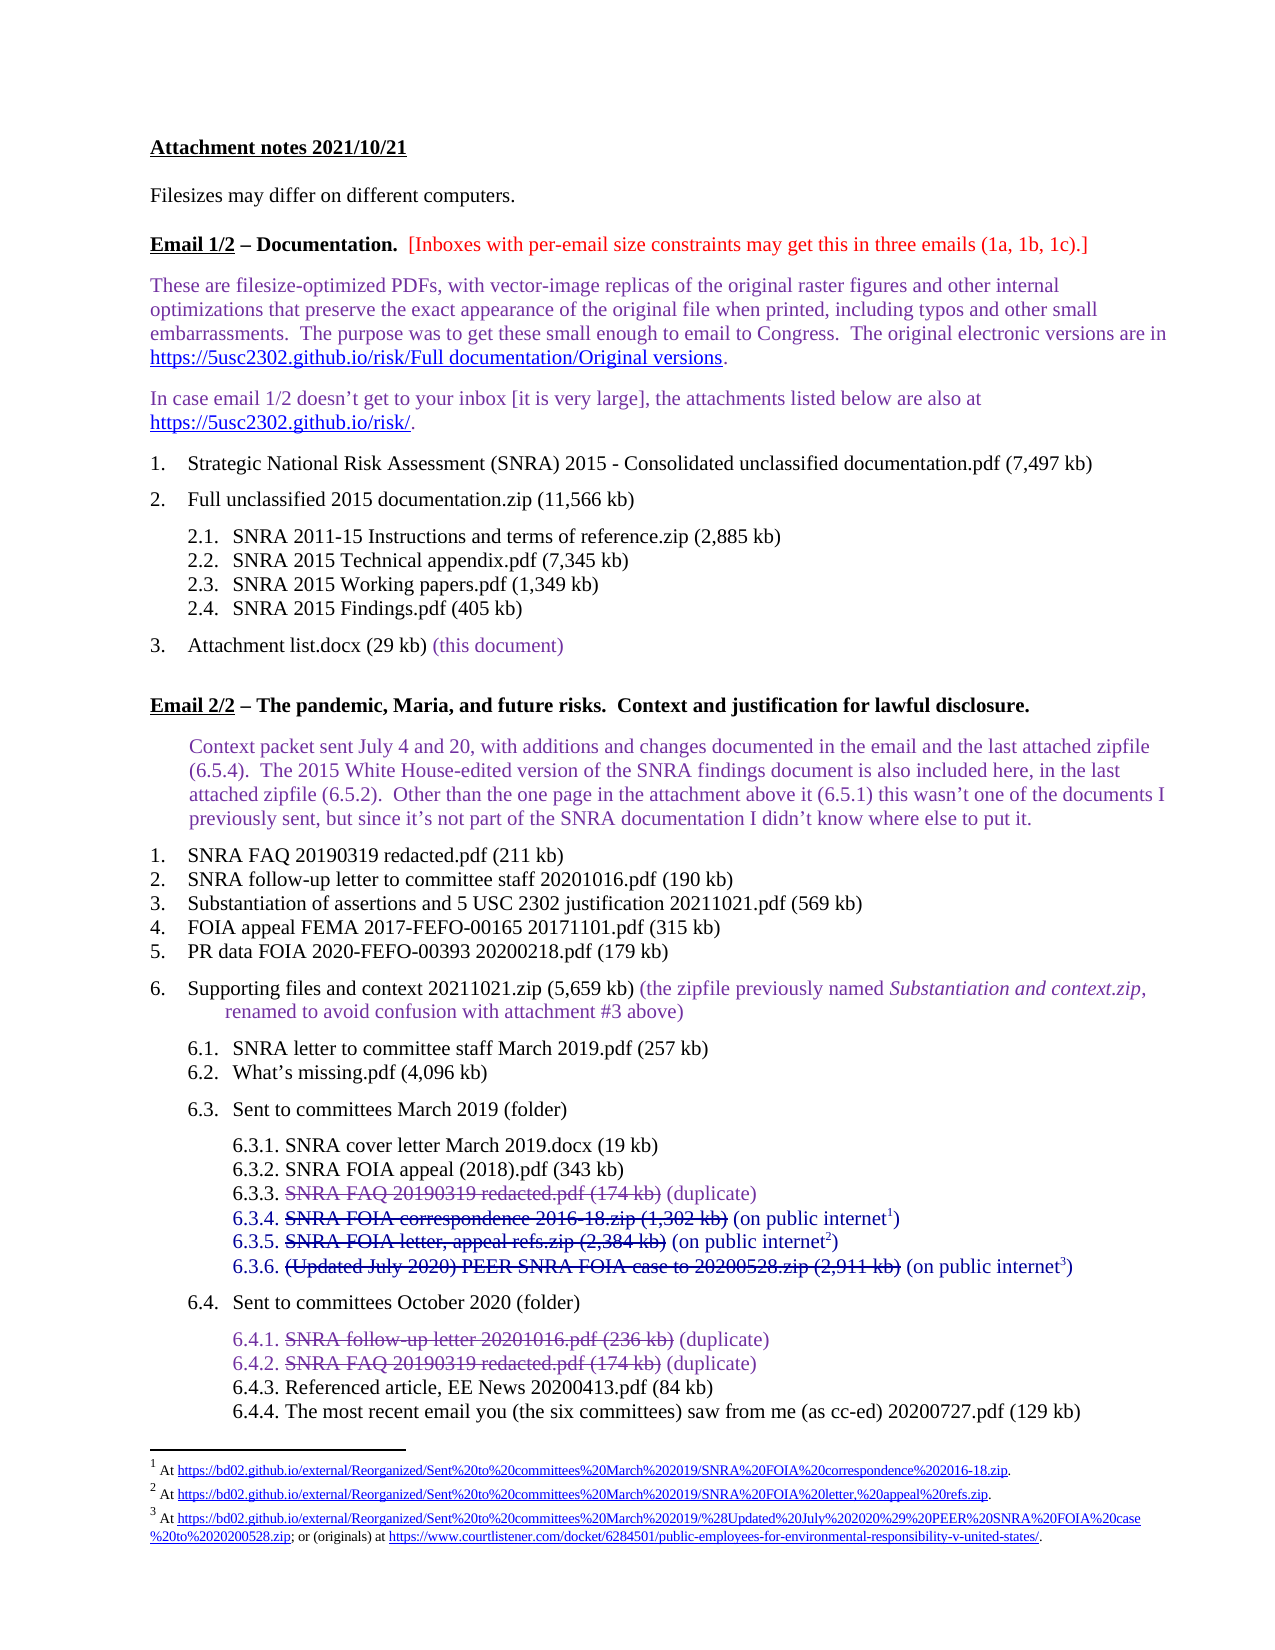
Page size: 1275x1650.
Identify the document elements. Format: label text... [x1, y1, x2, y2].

list SNRA 2015 Findings.pdf (405 kb) [187, 596, 1170, 620]
list Strategic National Risk Assessment (SNRA) 2015 - Consolidated unclassified documentation.pdf (7,497 kb) [150, 451, 1170, 475]
text Email 2/2 – The pandemic, Maria, and future risks. Context and justification for lawful disclosure. [150, 693, 1170, 717]
list Supporting files and context 20211021.zip (5,659 kb) (the zipfile previously named Substantiation and context.zip, renamed to avoid confusion with attachment #3 above) [150, 975, 1170, 1023]
list SNRA FAQ 20190319 redacted.pdf (174 kb) (duplicate) [232, 1181, 1170, 1205]
list SNRA follow-up letter to committee staff 20201016.pdf (190 kb) [150, 867, 1170, 891]
list SNRA FOIA letter, appeal refs.zip (2,384 kb) (on public internet) [232, 1229, 1170, 1253]
list SNRA FAQ 20190319 redacted.pdf (174 kb) (duplicate) [232, 1351, 1170, 1375]
list Attachment list.docx (29 kb) (this document) [150, 632, 1170, 657]
list SNRA 2015 Working papers.pdf (1,349 kb) [187, 572, 1170, 596]
text Filesizes may differ on different computers. [150, 183, 1170, 207]
list SNRA 2011-15 Instructions and terms of reference.zip (2,885 kb) [187, 524, 1170, 548]
list SNRA follow-up letter 20201016.pdf (236 kb) (duplicate) [232, 1327, 1170, 1351]
text Email 1/2 – Documentation. [Inboxes with per-email size constraints may get this in three emails (1a, 1b, 1c).] [150, 232, 1170, 256]
list Sent to committees October 2020 (folder) [187, 1290, 1170, 1314]
list SNRA letter to committee staff March 2019.pdf (257 kb) [187, 1036, 1170, 1060]
list (Updated July 2020) PEER SNRA FOIA case to 20200528.zip (2,911 kb) (on public internet) [232, 1253, 1170, 1278]
list PR data FOIA 2020-FEFO-00393 20200218.pdf (179 kb) [150, 939, 1170, 963]
list SNRA 2015 Technical appendix.pdf (7,345 kb) [187, 548, 1170, 572]
list SNRA cover letter March 2019.docx (19 kb) [232, 1133, 1170, 1157]
list What’s missing.pdf (4,096 kb) [187, 1060, 1170, 1084]
list SNRA FOIA correspondence 2016-18.zip (1,302 kb) (on public internet) [232, 1205, 1170, 1229]
list Substantiation of assertions and 5 USC 2302 justification 20211021.pdf (569 kb) [150, 891, 1170, 915]
list Full unclassified 2015 documentation.zip (11,566 kb) [150, 487, 1170, 511]
text These are filesize-optimized PDFs, with vector-image replicas of the original raster figures and other internal optimizations that preserve the exact appearance of the original file when printed, including typos and other small embarrassments. The purpose was to get these small enough to email to Congress. The original electronic versions are in https://5usc2302.github.io/risk/Full documentation/Original versions. [150, 273, 1170, 369]
list Referenced article, EE News 20200413.pdf (84 kb) [232, 1375, 1170, 1399]
text In case email 1/2 doesn’t get to your inbox [it is very large], the attachments listed below are also at https://5usc2302.github.io/risk/. [150, 386, 1170, 434]
list FOIA appeal FEMA 2017-FEFO-00165 20171101.pdf (315 kb) [150, 915, 1170, 939]
list SNRA FOIA appeal (2018).pdf (343 kb) [232, 1157, 1170, 1181]
list The most recent email you (the six committees) saw from me (as cc-ed) 20200727.pdf (129 kb) [232, 1399, 1170, 1423]
list Sent to committees March 2019 (folder) [187, 1097, 1170, 1121]
text Attachment notes 2021/10/21 [150, 135, 1170, 159]
list SNRA FAQ 20190319 redacted.pdf (211 kb) [150, 843, 1170, 867]
list Context packet sent July 4 and 20, with additions and changes documented in the email and the last attached zipfile (6.5.4). The 2015 White House-edited version of the SNRA findings document is also included here, in the last attached zipfile (6.5.2). Other than the one page in the attachment above it (6.5.1) this wasn’t one of the documents I previously sent, but since it’s not part of the SNRA documentation I didn’t know where else to put it. [189, 734, 1170, 830]
